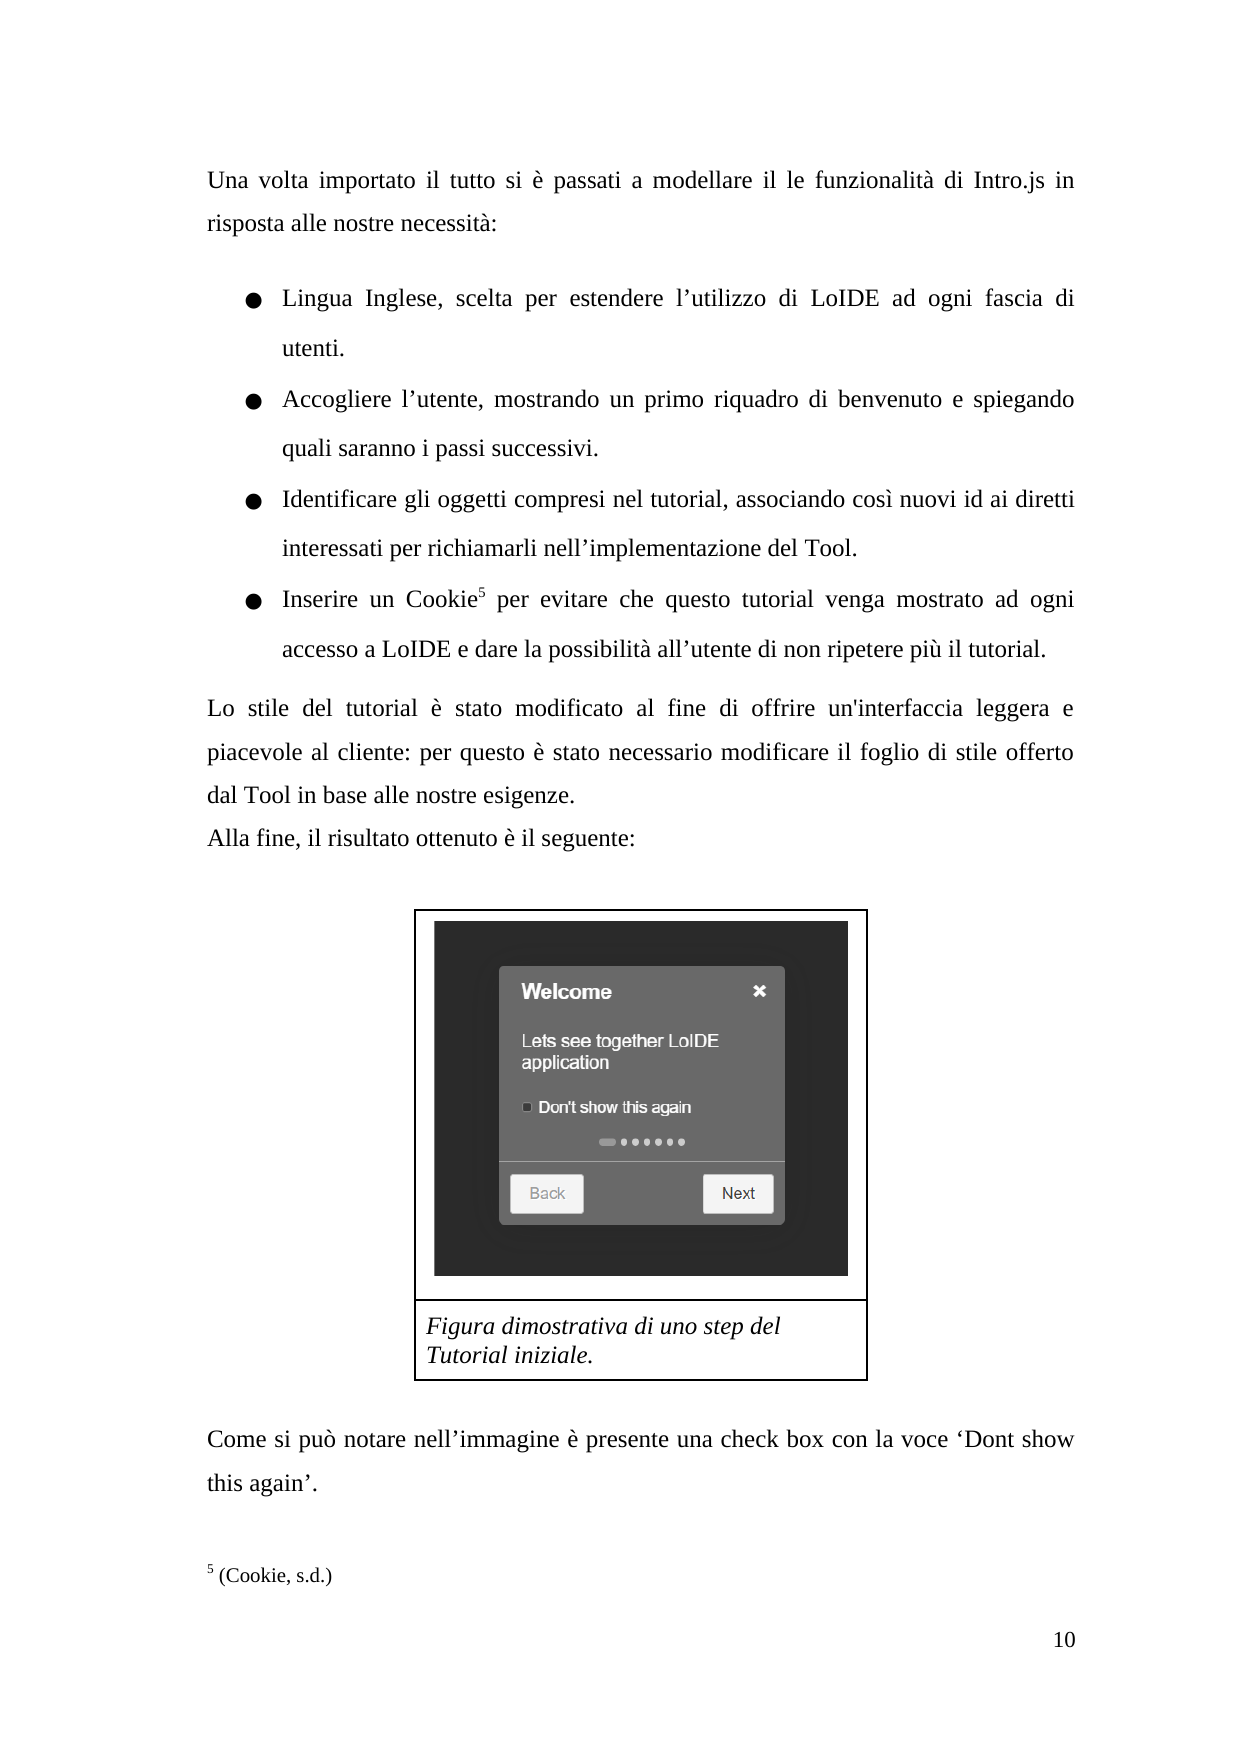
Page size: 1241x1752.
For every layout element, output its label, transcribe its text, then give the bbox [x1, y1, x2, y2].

list Lingua Inglese, scelta per estendere l’utilizzo di LoIDE ad ogni fascia di utenti. [244, 276, 1075, 362]
text Lo stile del tutorial è stato modificato al fine di offrire un'interfaccia leggera e piacevole al cliente: per questo è stato necessario modificare il foglio di stile offerto dal Tool in base alle nostre esigenze. [207, 693, 1075, 808]
list Accogliere l’utente, mostrando un primo riquadro di benvenuto e spiegando quali saranno i passi successivi. [244, 376, 1075, 462]
table_header [416, 911, 866, 1299]
picture [434, 921, 848, 1276]
text Alla fine, il risultato ottenuto è il seguente: [207, 823, 1075, 852]
list Identificare gli oggetti compresi nel tutorial, associando così nuovi id ai diretti interessati per richiamarli nell’implementazione del Tool. [244, 476, 1075, 562]
text Una volta importato il tutto si è passati a modellare il le funzionalità di Intro.js in risposta alle nostre necessità: [207, 165, 1075, 237]
text Come si può notare nell’immagine è presente una check box con la voce ‘Dont show this again’. [207, 1424, 1075, 1496]
table_cell Figura dimostrativa di uno step del Tutorial iniziale. [416, 1301, 866, 1379]
list Inserire un Cookie per evitare che questo tutorial venga mostrato ad ogni accesso a LoIDE e dare la possibilità all’utente di non ripetere più il tutorial. [244, 577, 1075, 662]
